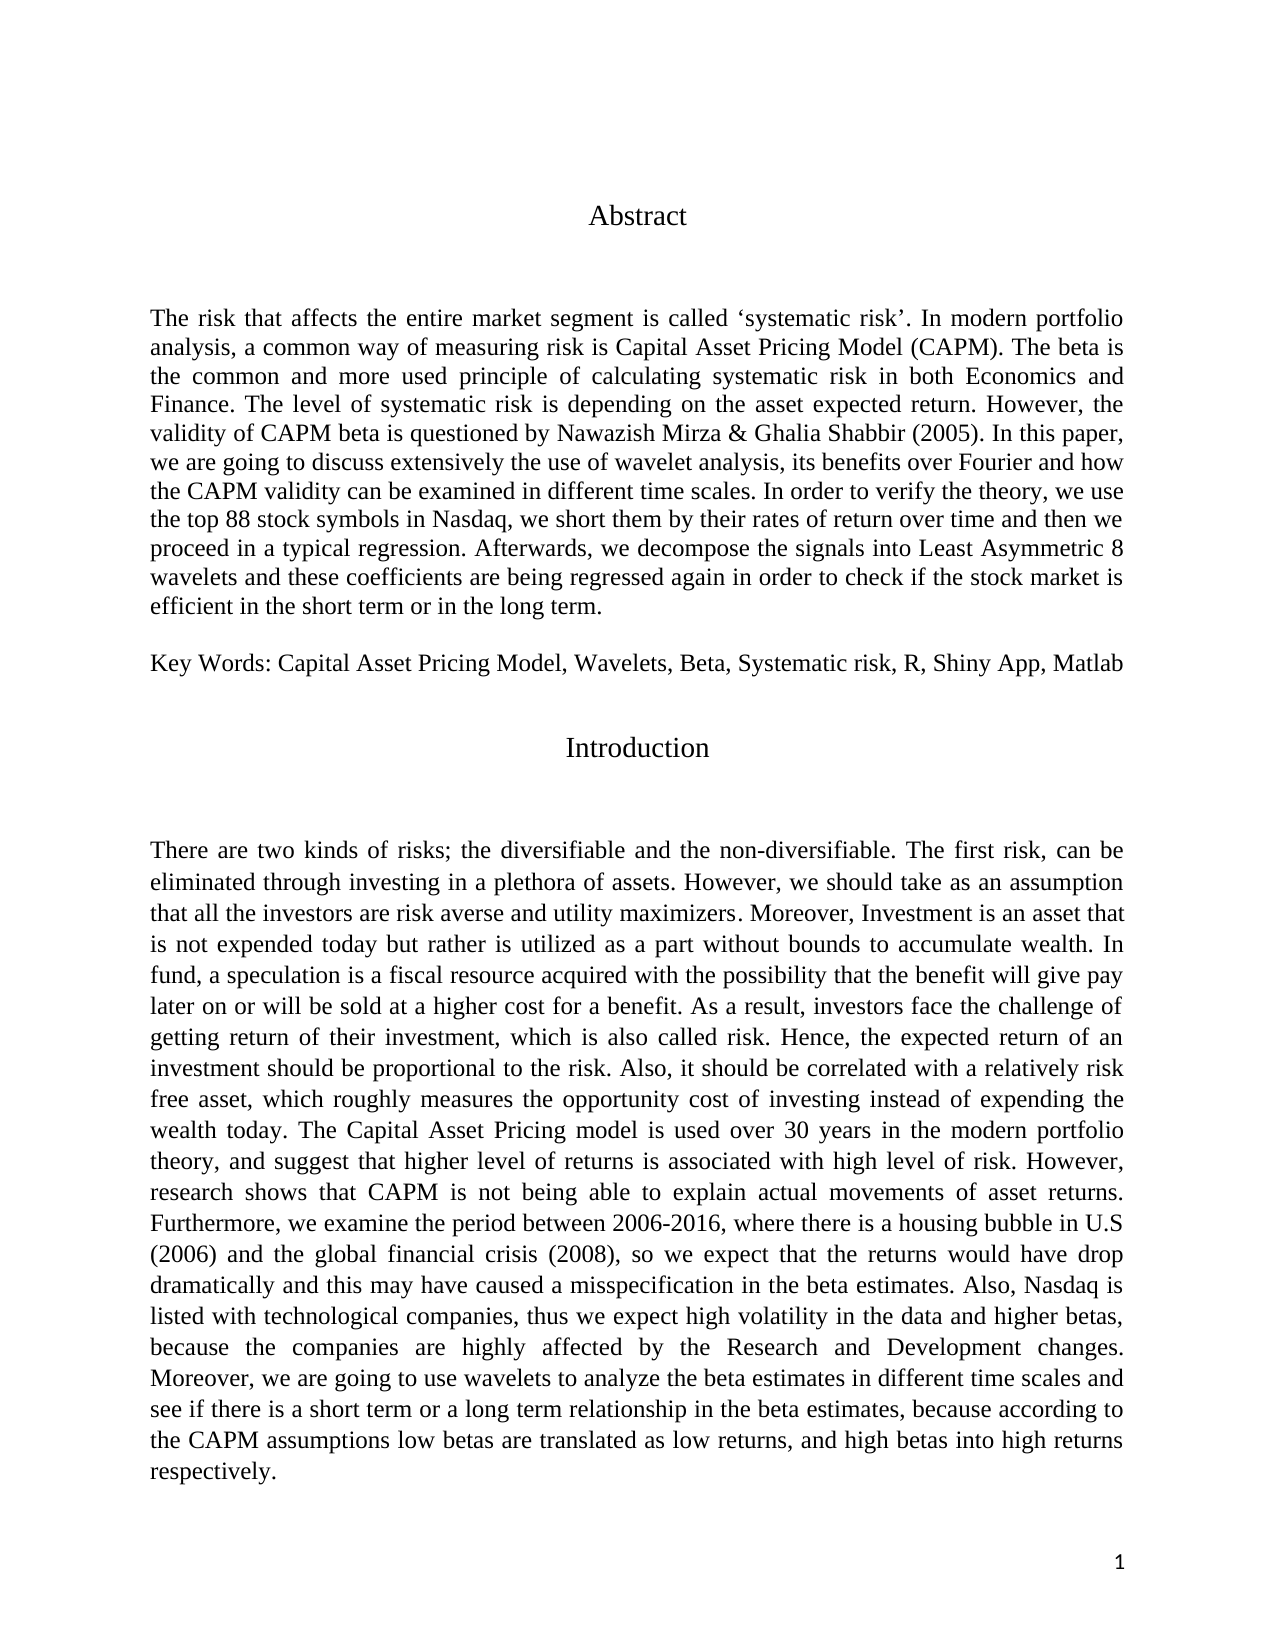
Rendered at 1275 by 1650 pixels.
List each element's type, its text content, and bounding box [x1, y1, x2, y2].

text The risk that affects the entire market segment is called ‘systematic risk’. In modern portfolio analysis, a common way of measuring risk is Capital Asset Pricing Model (CAPM). The beta is the common and more used principle of calculating systematic risk in both Economics and Finance. The level of systematic risk is depending on the asset expected return. However, the validity of CAPM beta is questioned by Nawazish Mirza & Ghalia Shabbir (2005). In this paper, we are going to discuss extensively the use of wavelet analysis, its benefits over Fourier and how the CAPM validity can be examined in different time scales. In order to verify the theory, we use the top 88 stock symbols in Nasdaq, we short them by their rates of return over time and then we proceed in a typical regression. Afterwards, we decompose the signals into Least Asymmetric 8 wavelets and these coefficients are being regressed again in order to check if the stock market is efficient in the short term or in the long term. [150, 303, 1125, 619]
text Key Words: Capital Asset Pricing Model, Wavelets, Beta, Systematic risk, R, Shiny App, Matlab [150, 648, 1125, 677]
text Introduction [150, 730, 1125, 763]
text Abstract [150, 198, 1125, 231]
text There are two kinds of risks; the diversifiable and the non-diversifiable. The first risk, can be eliminated through investing in a plethora of assets. However, we should take as an assumption that all the investors are risk averse and utility maximizers. Moreover, Investment is an asset that is not expended today but rather is utilized as a part without bounds to accumulate wealth. In fund, a speculation is a fiscal resource acquired with the possibility that the benefit will give pay later on or will be sold at a higher cost for a benefit. As a result, investors face the challenge of getting return of their investment, which is also called risk. Hence, the expected return of an investment should be proportional to the risk. Also, it should be correlated with a relatively risk free asset, which roughly measures the opportunity cost of investing instead of expending the wealth today. The Capital Asset Pricing model is used over 30 years in the modern portfolio theory, and suggest that higher level of returns is associated with high level of risk. However, research shows that CAPM is not being able to explain actual movements of asset returns. Furthermore, we examine the period between 2006-2016, where there is a housing bubble in U.S (2006) and the global financial crisis (2008), so we expect that the returns would have drop dramatically and this may have caused a misspecification in the beta estimates. Also, Nasdaq is listed with technological companies, thus we expect high volatility in the data and higher betas, because the companies are highly affected by the Research and Development changes. Moreover, we are going to use wavelets to analyze the beta estimates in different time scales and see if there is a short term or a long term relationship in the beta estimates, because according to the CAPM assumptions low betas are translated as low returns, and high betas into high returns respectively. [150, 836, 1125, 1485]
